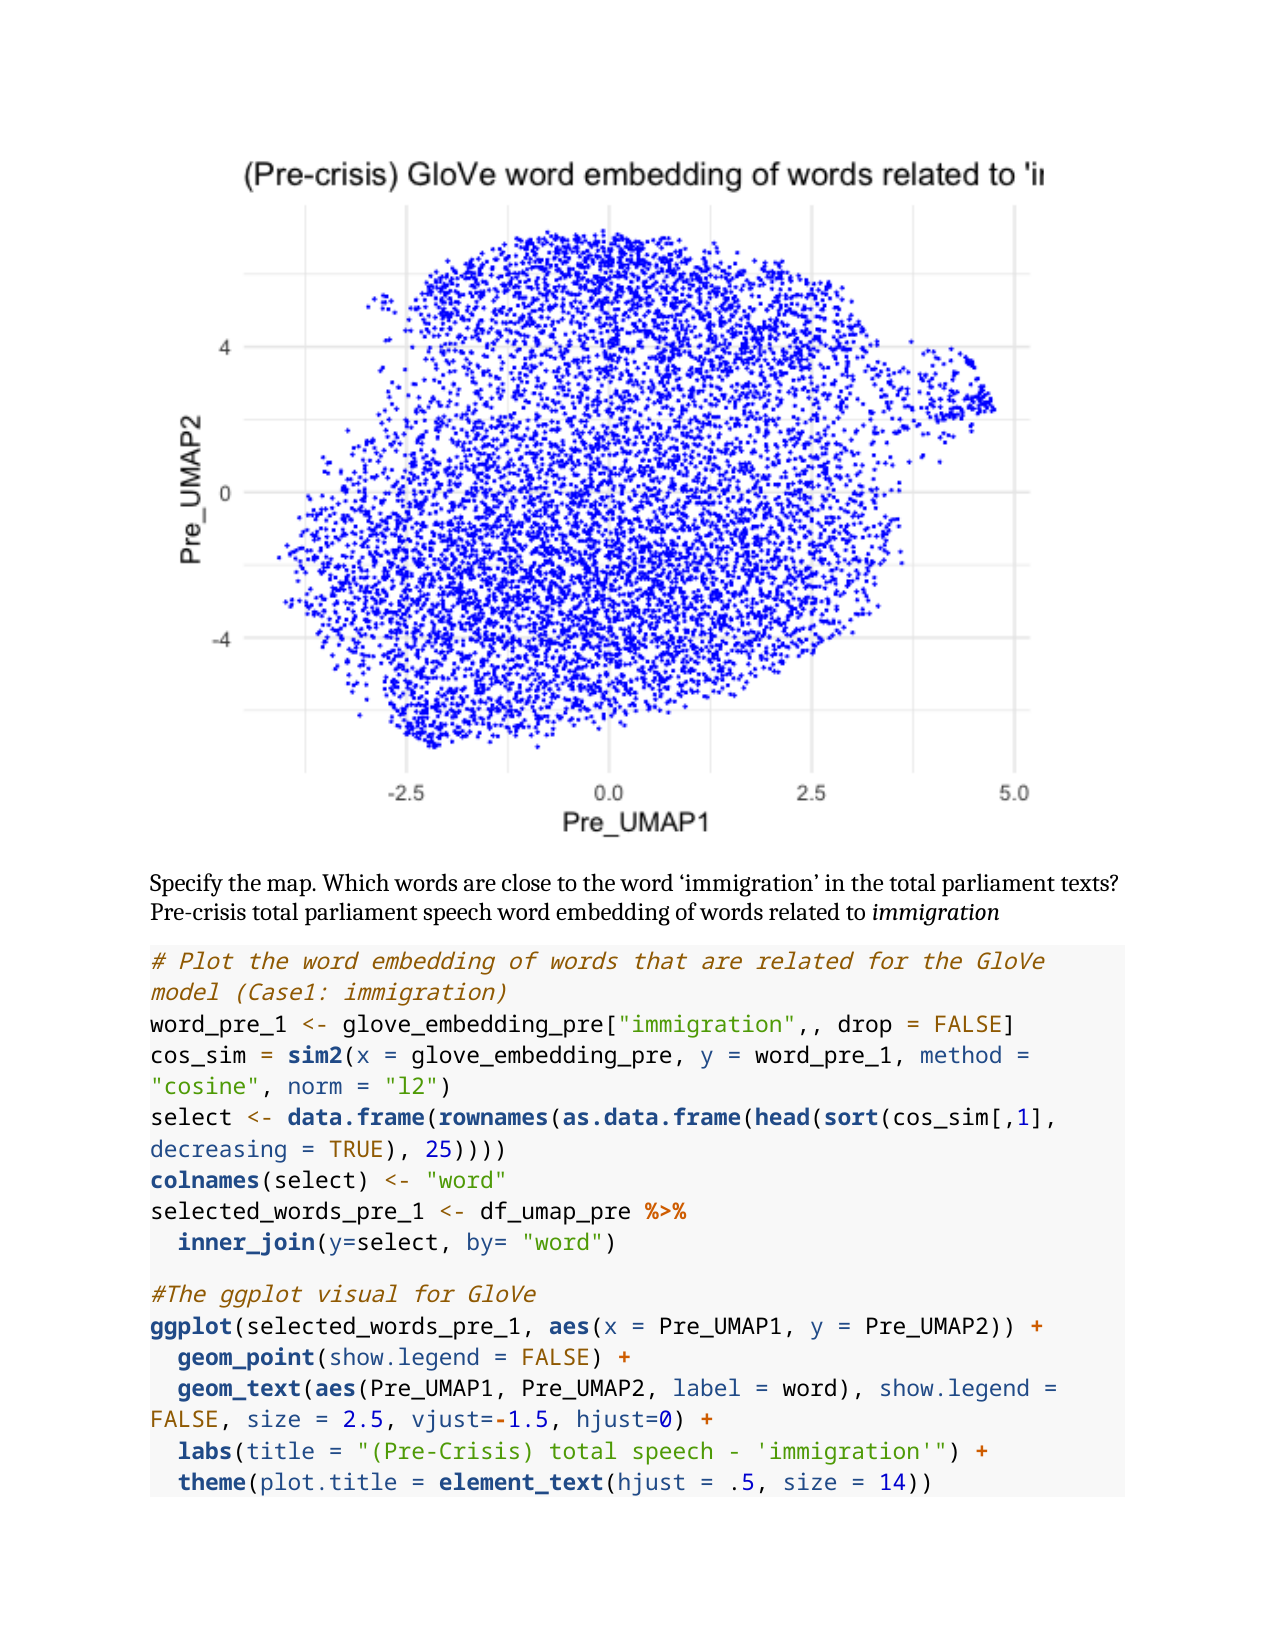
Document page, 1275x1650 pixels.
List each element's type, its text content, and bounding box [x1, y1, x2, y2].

text Specify the map. Which words are close to the word ‘immigration’ in the total parliament texts? Pre-crisis total parliament speech word embedding of words related to immigration [150, 869, 1125, 926]
text #The ggplot visual for GloVe ggplot(selected_words_pre_1, aes(x = Pre_UMAP1, y = Pre_UMAP2)) + geom_point(show.legend = FALSE) + geom_text(aes(Pre_UMAP1, Pre_UMAP2, label = word), show.legend = FALSE, size = 2.5, vjust=-1.5, hjust=0) + labs(title = "(Pre-Crisis) total speech - 'immigration'") + theme(plot.title = element_text(hjust = .5, size = 14)) [150, 1278, 1125, 1497]
text # Plot the word embedding of words that are related for the GloVe model (Case1: immigration) word_pre_1 <- glove_embedding_pre["immigration",, drop = FALSE] cos_sim = sim2(x = glove_embedding_pre, y = word_pre_1, method = "cosine", norm = "l2") select <- data.frame(rownames(as.data.frame(head(sort(cos_sim[,1], decreasing = TRUE), 25)))) colnames(select) <- "word" selected_words_pre_1 <- df_umap_pre %>% inner_join(y=select, by= "word") [150, 945, 1125, 1257]
picture [168, 150, 1044, 850]
